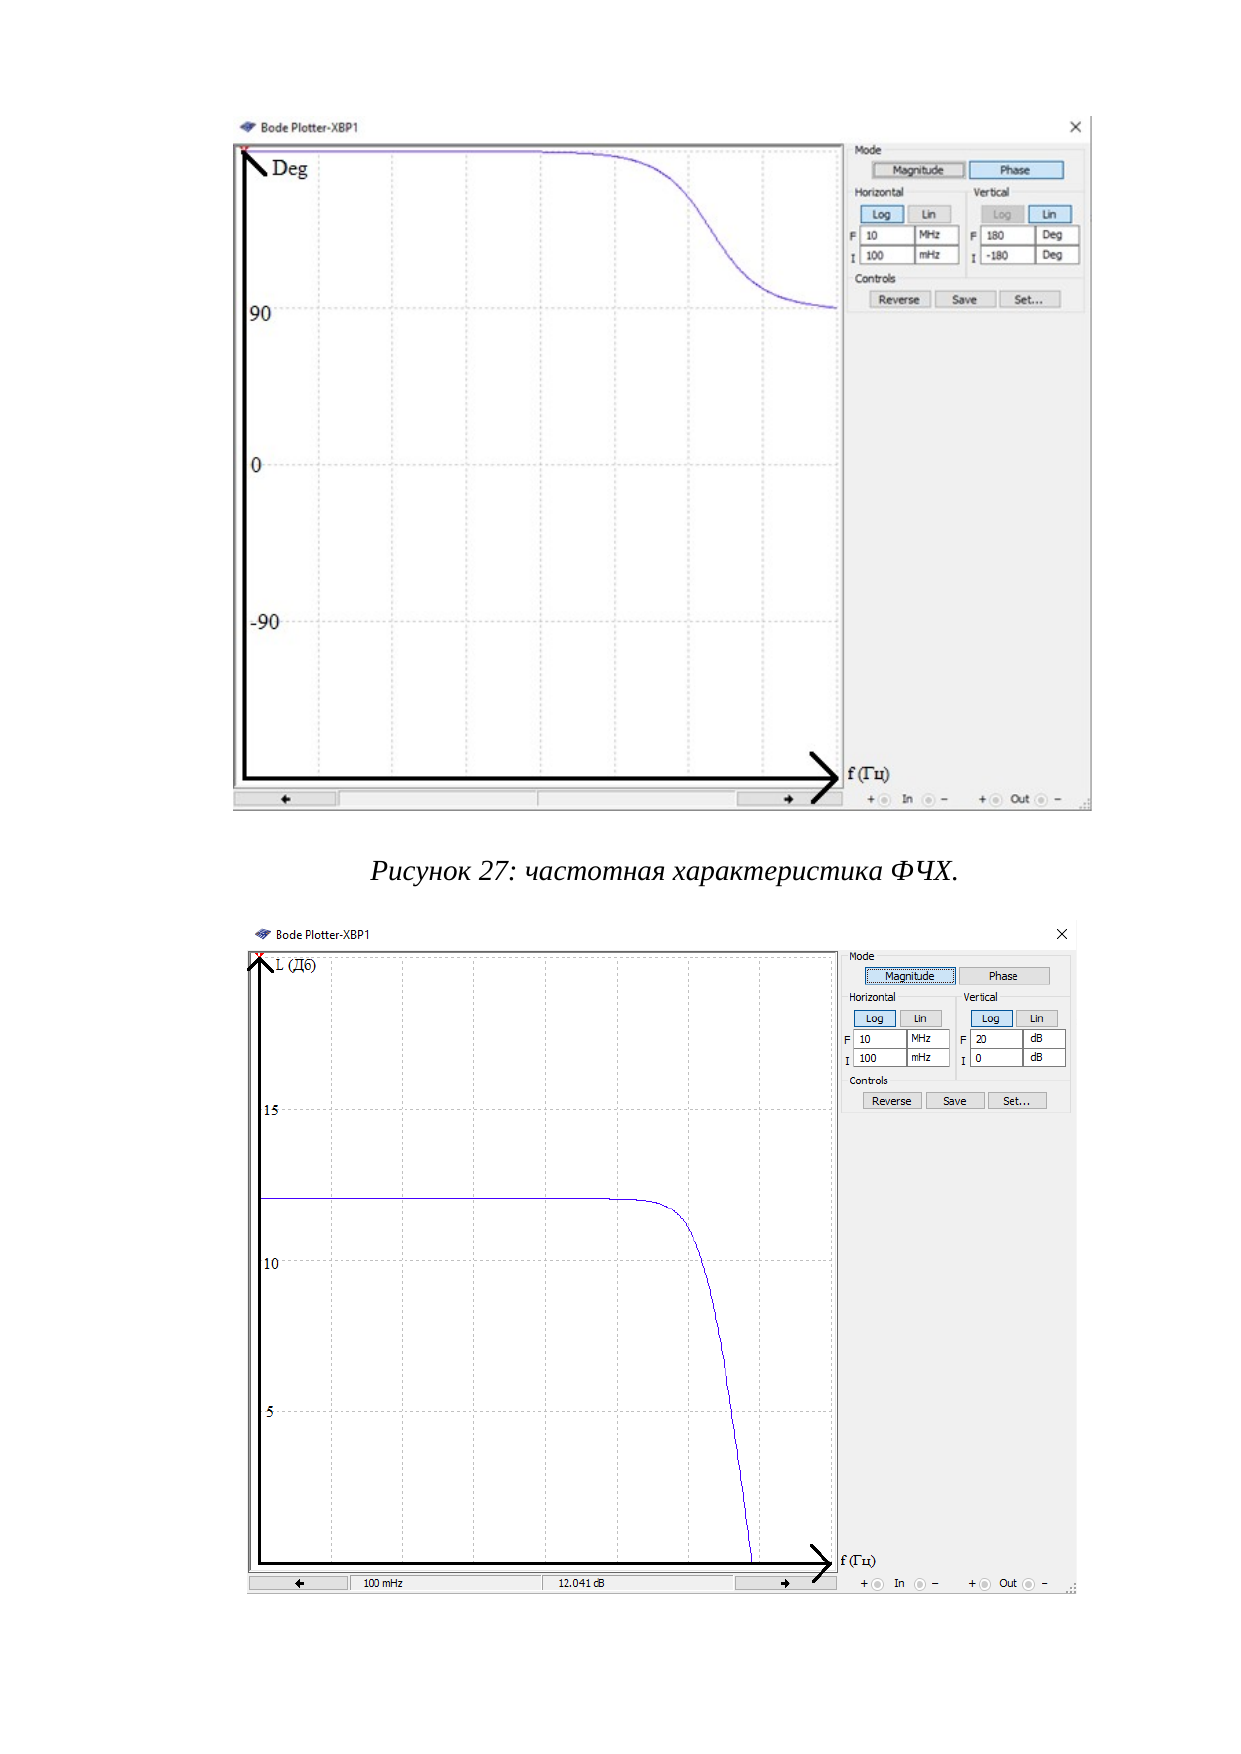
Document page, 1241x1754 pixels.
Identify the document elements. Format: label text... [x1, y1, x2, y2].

picture [233, 116, 1092, 811]
picture [247, 920, 1077, 1594]
text Рисунок 27: частотная характеристика ФЧХ. [219, 853, 1110, 886]
